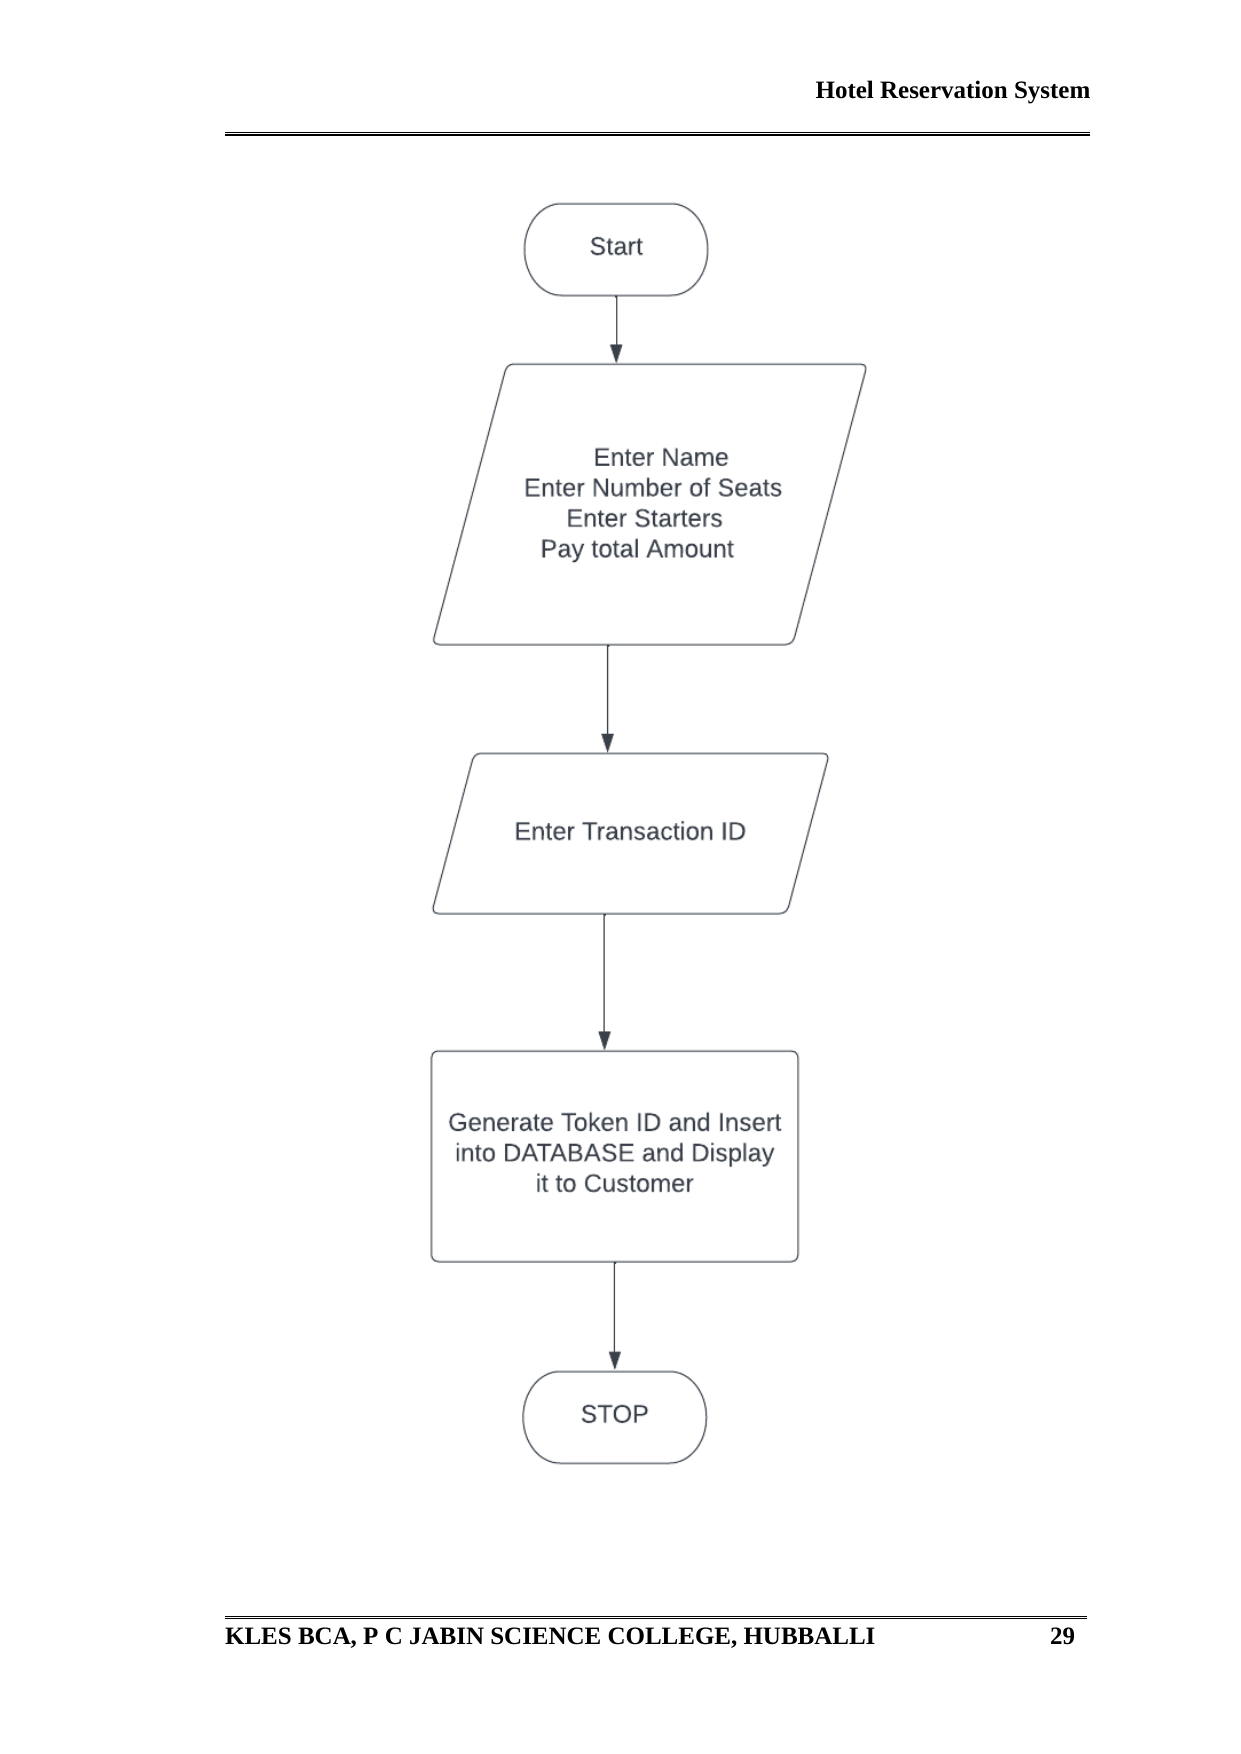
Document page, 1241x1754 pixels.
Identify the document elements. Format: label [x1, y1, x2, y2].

picture [386, 159, 914, 1509]
